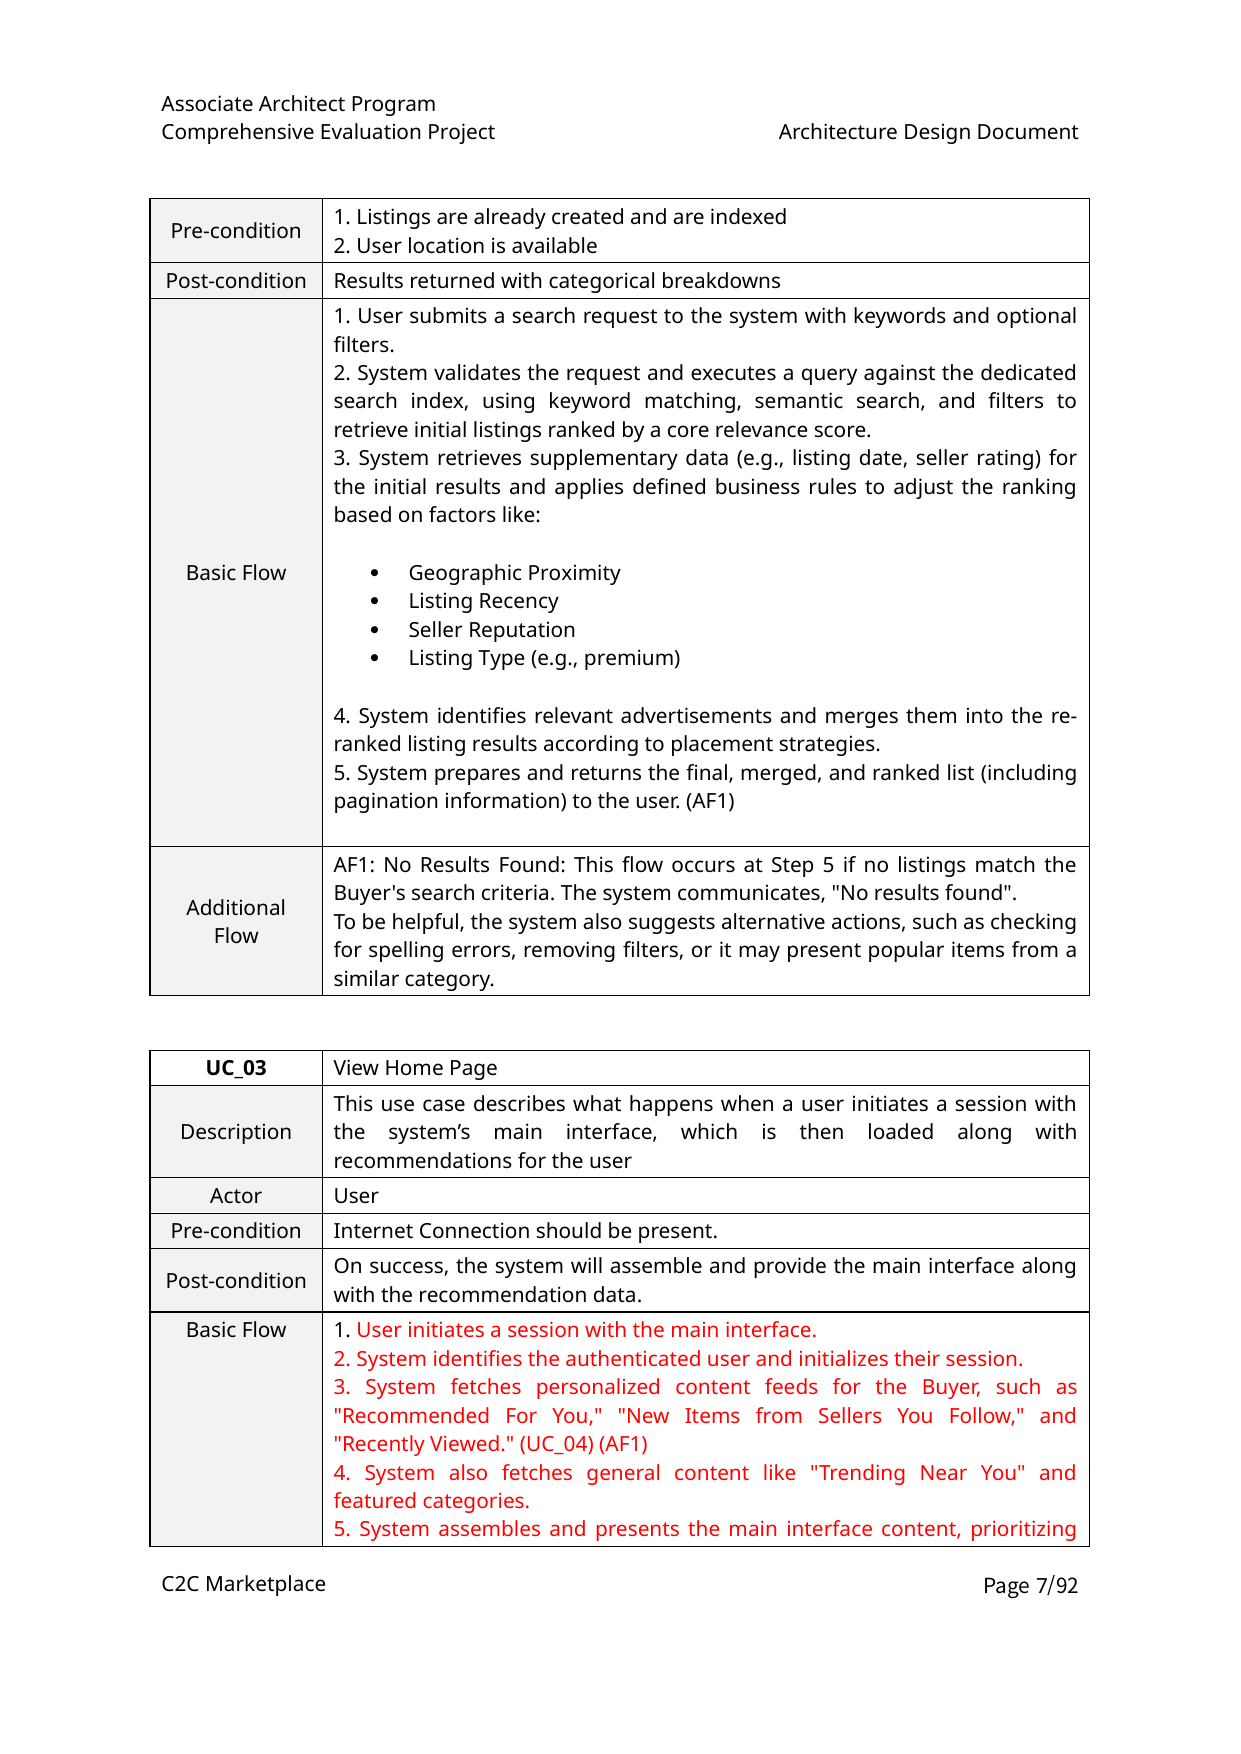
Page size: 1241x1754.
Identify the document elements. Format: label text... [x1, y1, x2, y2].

table_cell This use case describes what happens when a user initiates a session with the system’s main interface, which is then loaded along with recommendations for the user [323, 1086, 1089, 1177]
table_cell Post-condition [151, 263, 322, 297]
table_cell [323, 1313, 1089, 1546]
table_cell 1. Listings are already created and are indexed 2. User location is available [323, 199, 1089, 262]
table_cell Post-condition [151, 1249, 322, 1311]
table_header UC_03 [151, 1051, 322, 1085]
table_cell Description [151, 1086, 322, 1177]
table_cell AF1: No Results Found: This flow occurs at Step 5 if no listings match the Buyer's search criteria. The system communicates, "No results found". To be helpful, the system also suggests alternative actions, such as checking for spelling errors, removing filters, or it may present popular items from a similar category. [323, 847, 1089, 995]
table_cell Pre-condition [151, 1214, 322, 1248]
table_header View Home Page [323, 1051, 1089, 1085]
table_cell Basic Flow [151, 1313, 322, 1546]
table_cell Internet Connection should be present. [323, 1214, 1089, 1248]
table_cell On success, the system will assemble and provide the main interface along with the recommendation data. [323, 1249, 1089, 1311]
table_cell 1. User submits a search request to the system with keywords and optional filters. 2. System validates the request and executes a query against the dedicated search index, using keyword matching, semantic search, and filters to retrieve initial listings ranked by a core relevance score. 3. System retrieves supplementary data (e.g., listing date, seller rating) for the initial results and applies defined business rules to adjust the ranking based on factors like: Geographic Proximity Listing Recency Seller Reputation Listing Type (e.g., premium) 4. System identifies relevant advertisements and merges them into the re-ranked listing results according to placement strategies. 5. System prepares and returns the final, merged, and ranked list (including pagination information) to the user. (AF1) [323, 299, 1089, 846]
table_cell Basic Flow [151, 299, 322, 846]
table_cell Pre-condition [151, 199, 322, 262]
table_cell User [323, 1178, 1089, 1212]
table_cell Results returned with categorical breakdowns [323, 263, 1089, 297]
table_cell Actor [151, 1178, 322, 1212]
table_cell Additional Flow [151, 847, 322, 995]
